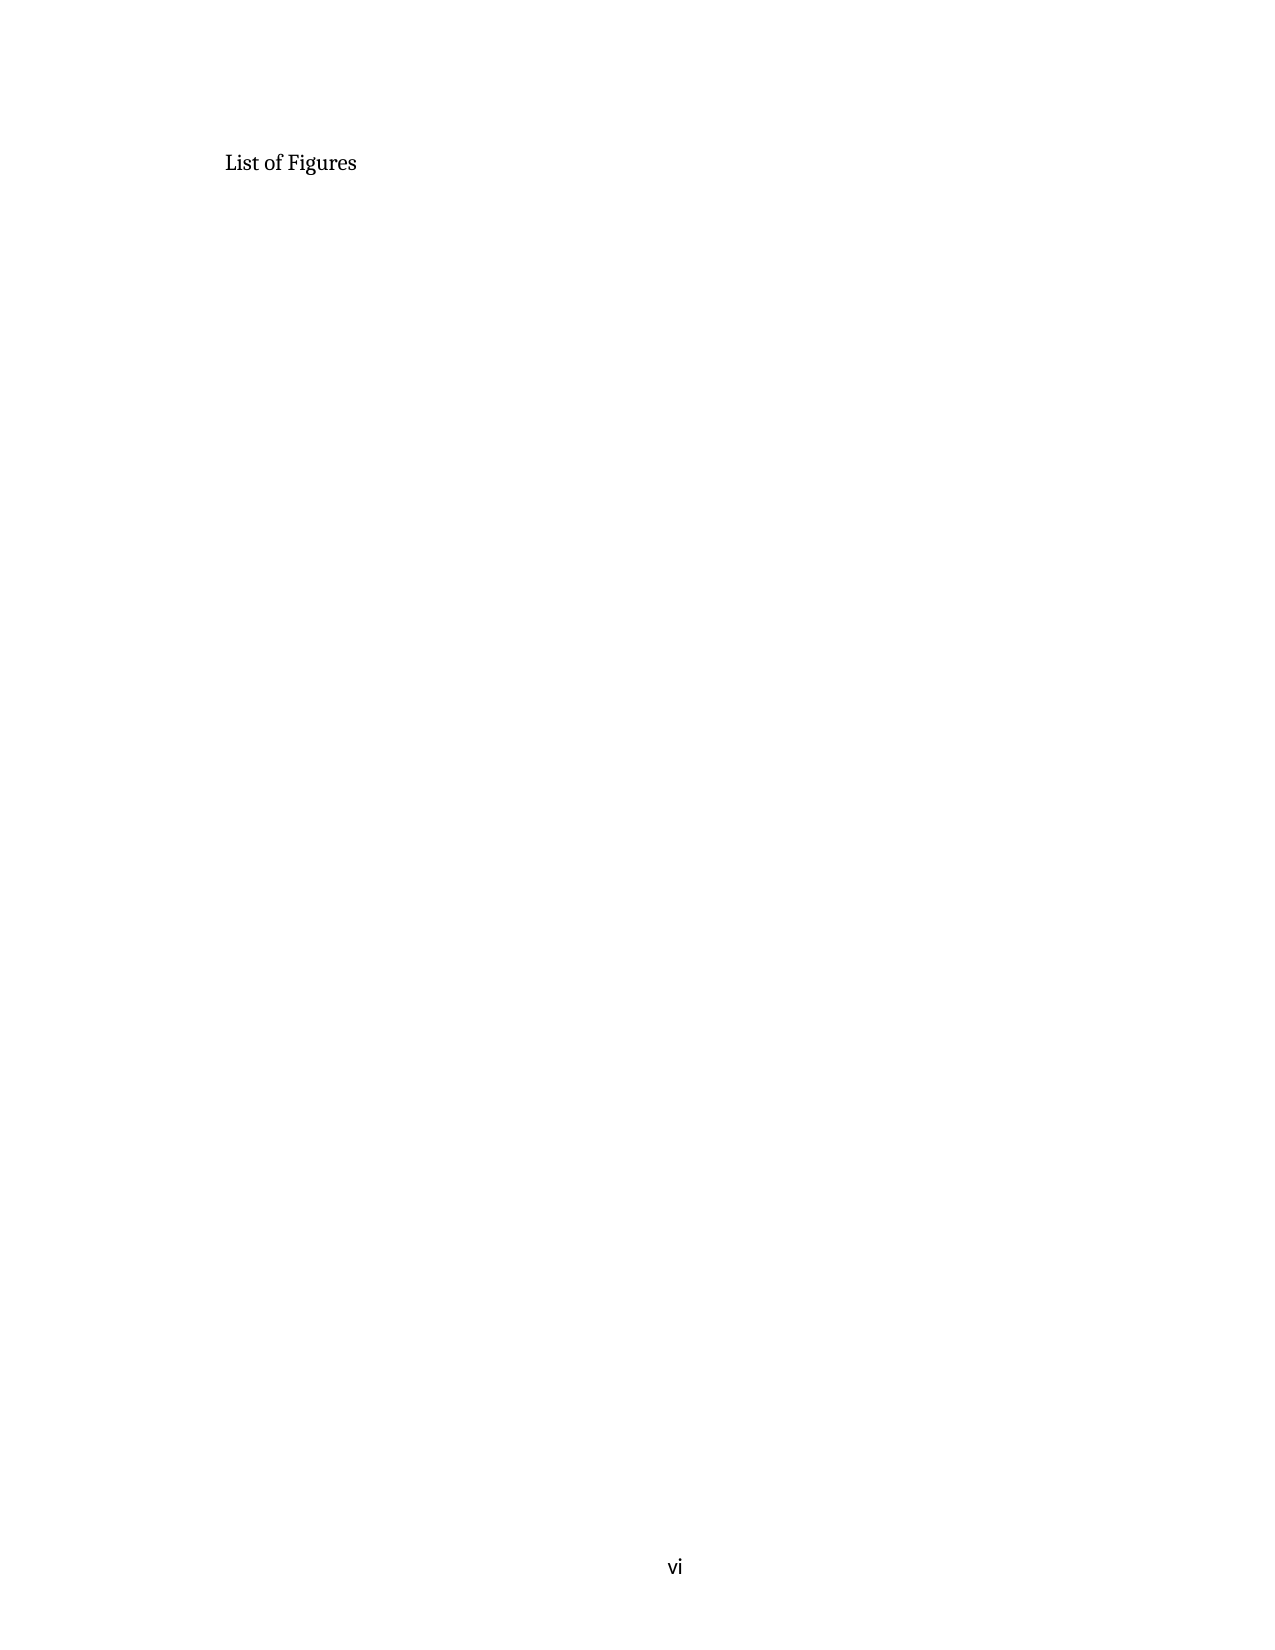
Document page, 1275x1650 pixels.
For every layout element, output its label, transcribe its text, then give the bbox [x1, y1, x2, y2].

subtitle List of Figures [225, 150, 1125, 176]
